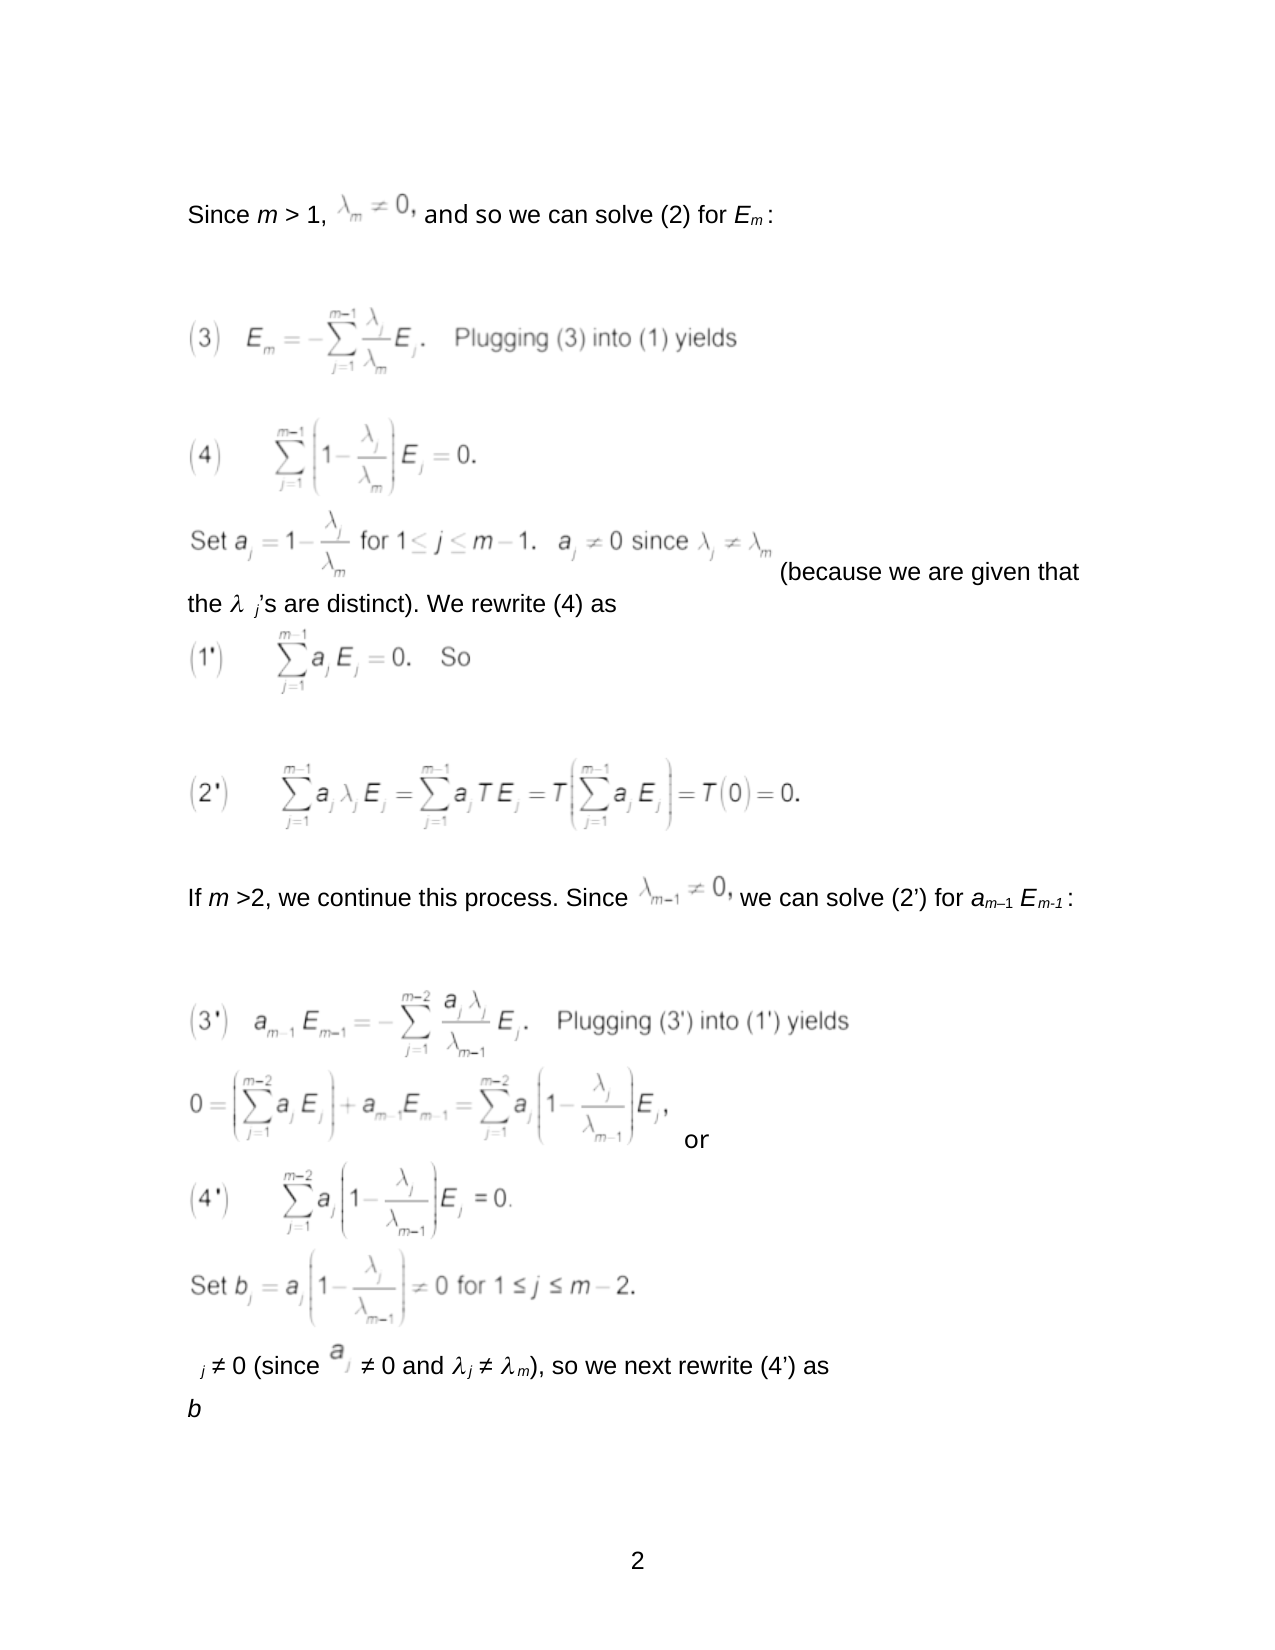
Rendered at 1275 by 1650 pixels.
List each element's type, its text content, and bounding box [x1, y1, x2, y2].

text or [187, 1061, 1087, 1155]
text Since m > 1, and so we can solve (2) for Em : [187, 184, 1087, 297]
text bj ≠ 0 (since ≠ 0 and  j ≠  m), so we next rewrite (4’) as [187, 1330, 1087, 1423]
text (because we are given that the j’s are distinct). We rewrite (4) as [187, 499, 1087, 620]
text If m >2, we continue this process. Since we can solve (2’) for am–1 E m-1 : [187, 867, 1087, 979]
